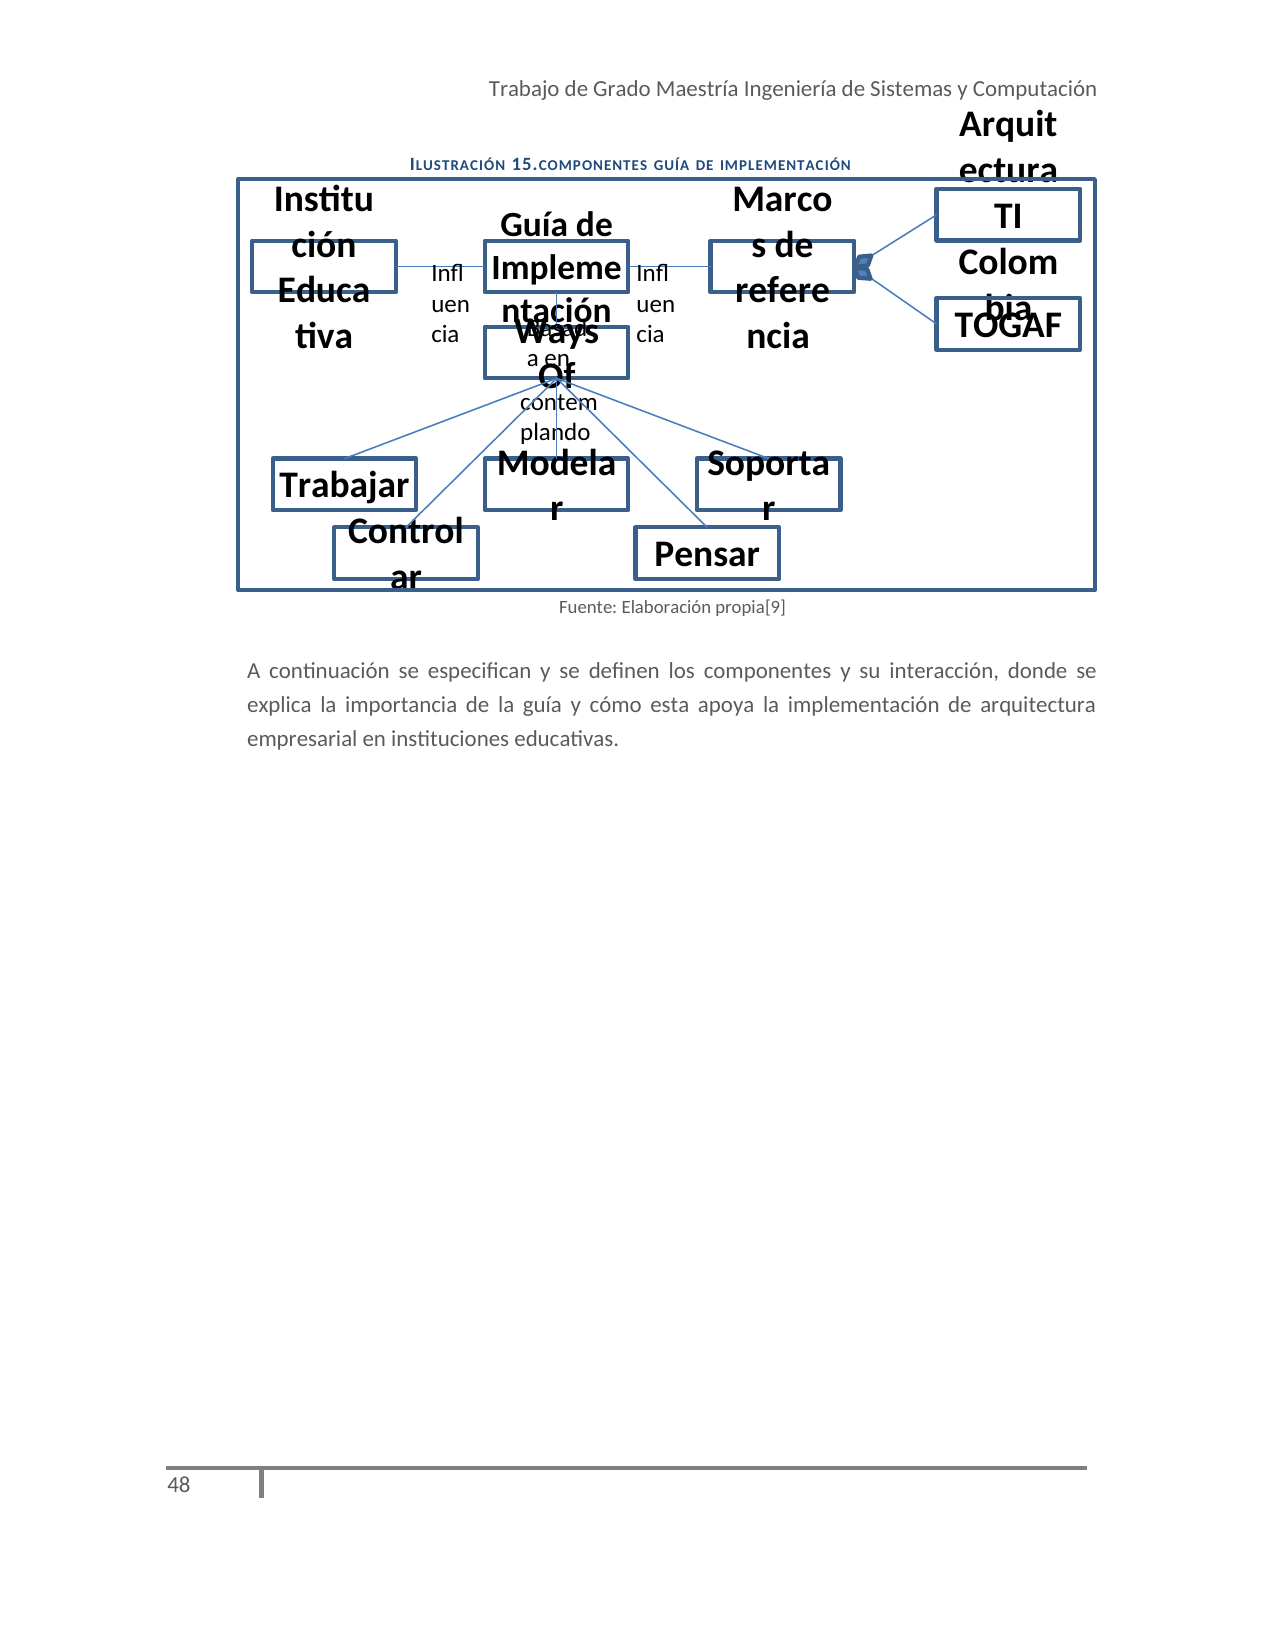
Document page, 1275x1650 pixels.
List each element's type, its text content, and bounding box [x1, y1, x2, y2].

text Fuente: Elaboración propia[9] [247, 596, 1098, 618]
text A continuación se especifican y se definen los componentes y su interacción, donde se explica la importancia de la guía y cómo esta apoya la implementación de arquitectura empresarial en instituciones educativas. [247, 657, 1098, 752]
